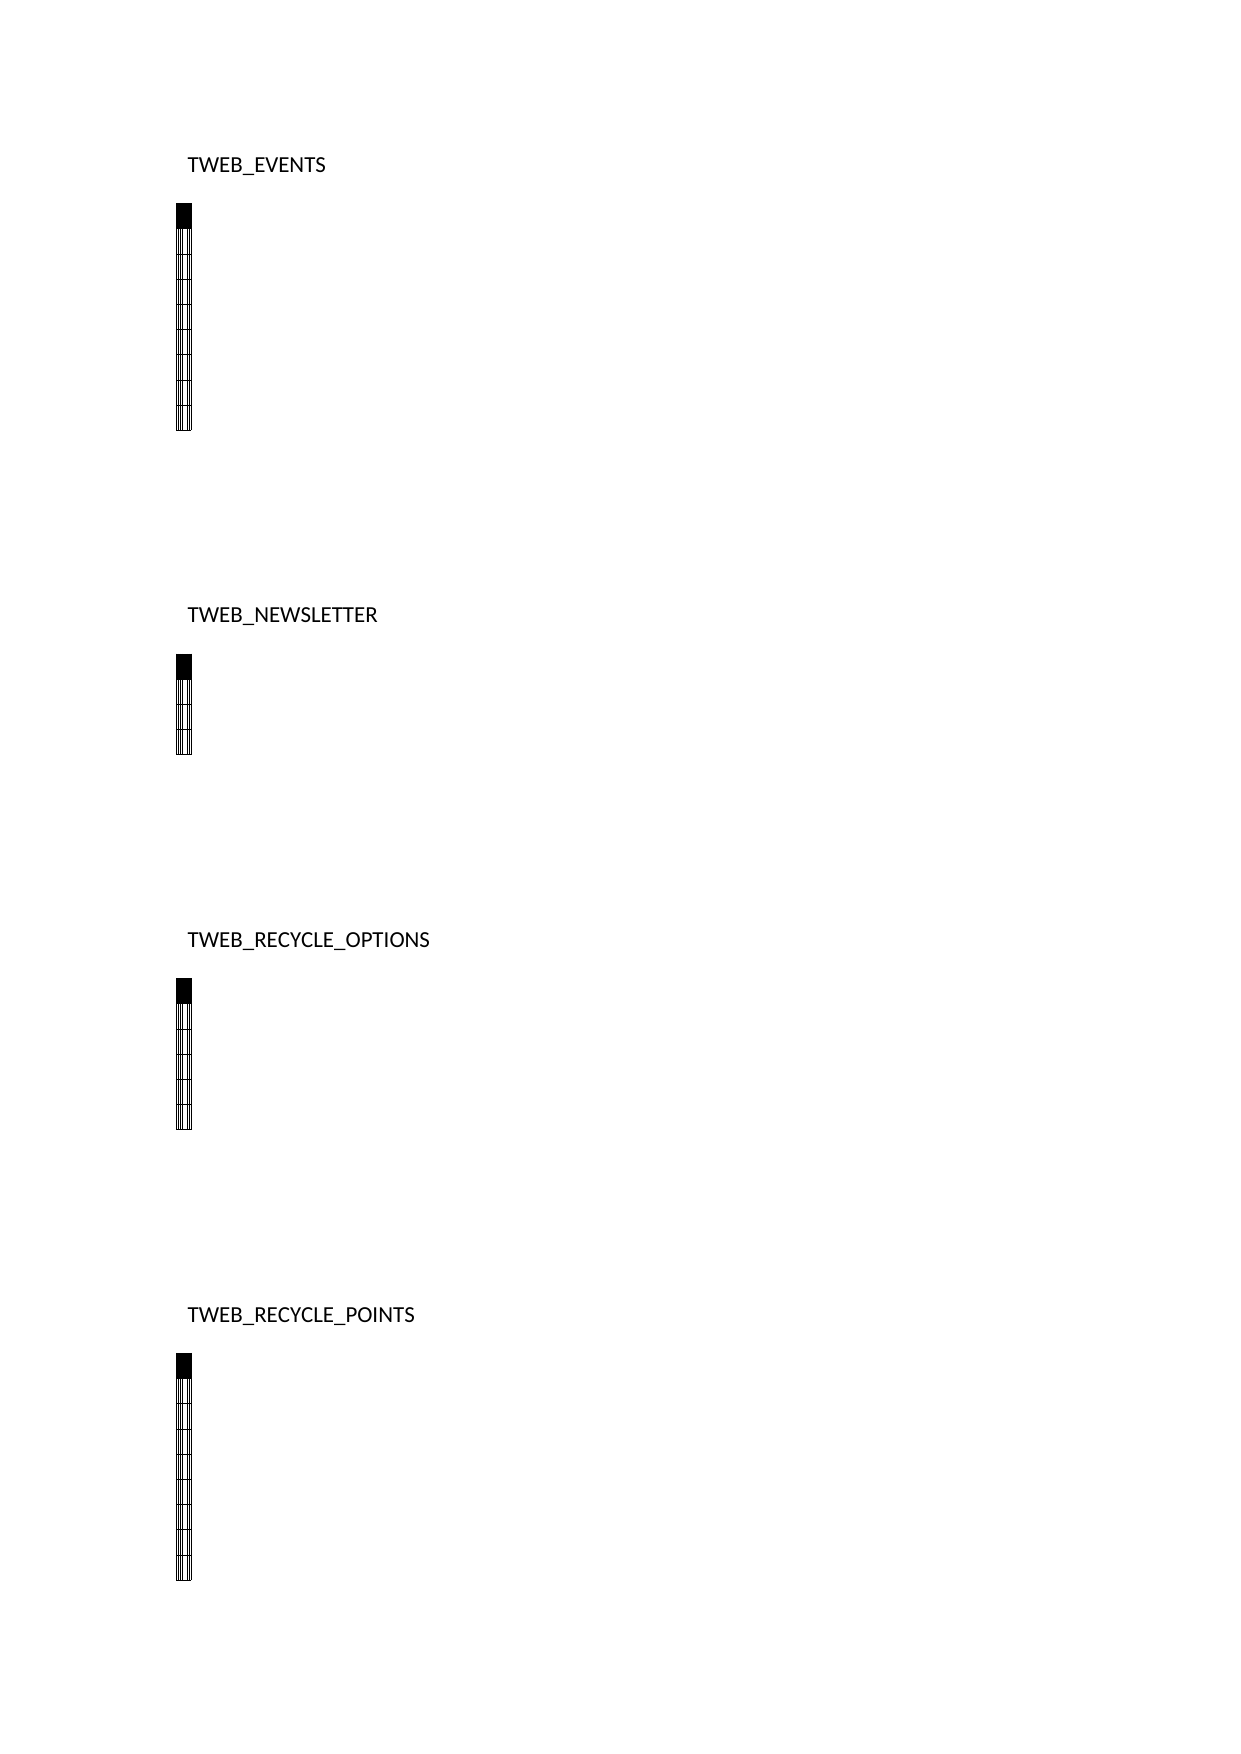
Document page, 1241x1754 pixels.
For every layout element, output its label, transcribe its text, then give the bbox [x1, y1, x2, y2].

table_cell [183, 1030, 187, 1054]
table_cell [183, 1105, 187, 1129]
table_cell [183, 280, 187, 304]
table_cell [183, 1505, 187, 1529]
table_cell [183, 1480, 187, 1504]
table_cell [183, 355, 187, 379]
table_cell [183, 305, 187, 329]
table_cell [183, 1080, 187, 1104]
text TWEB_EVENTS [187, 150, 1053, 178]
text TWEB_RECYCLE_POINTS [187, 1300, 1053, 1328]
table_cell [183, 1055, 187, 1079]
table_cell [183, 730, 187, 754]
table_cell [183, 1455, 187, 1479]
table_cell [183, 406, 187, 430]
table_cell [183, 1430, 187, 1454]
table_cell [183, 705, 187, 729]
table_cell [183, 255, 187, 279]
table_cell [183, 330, 187, 354]
table_cell [183, 1556, 187, 1580]
text TWEB_NEWSLETTER [187, 601, 1053, 628]
table_cell [183, 1404, 187, 1428]
table_cell [183, 381, 187, 405]
text TWEB_RECYCLE_OPTIONS [187, 925, 1053, 953]
table_cell [183, 1530, 187, 1554]
